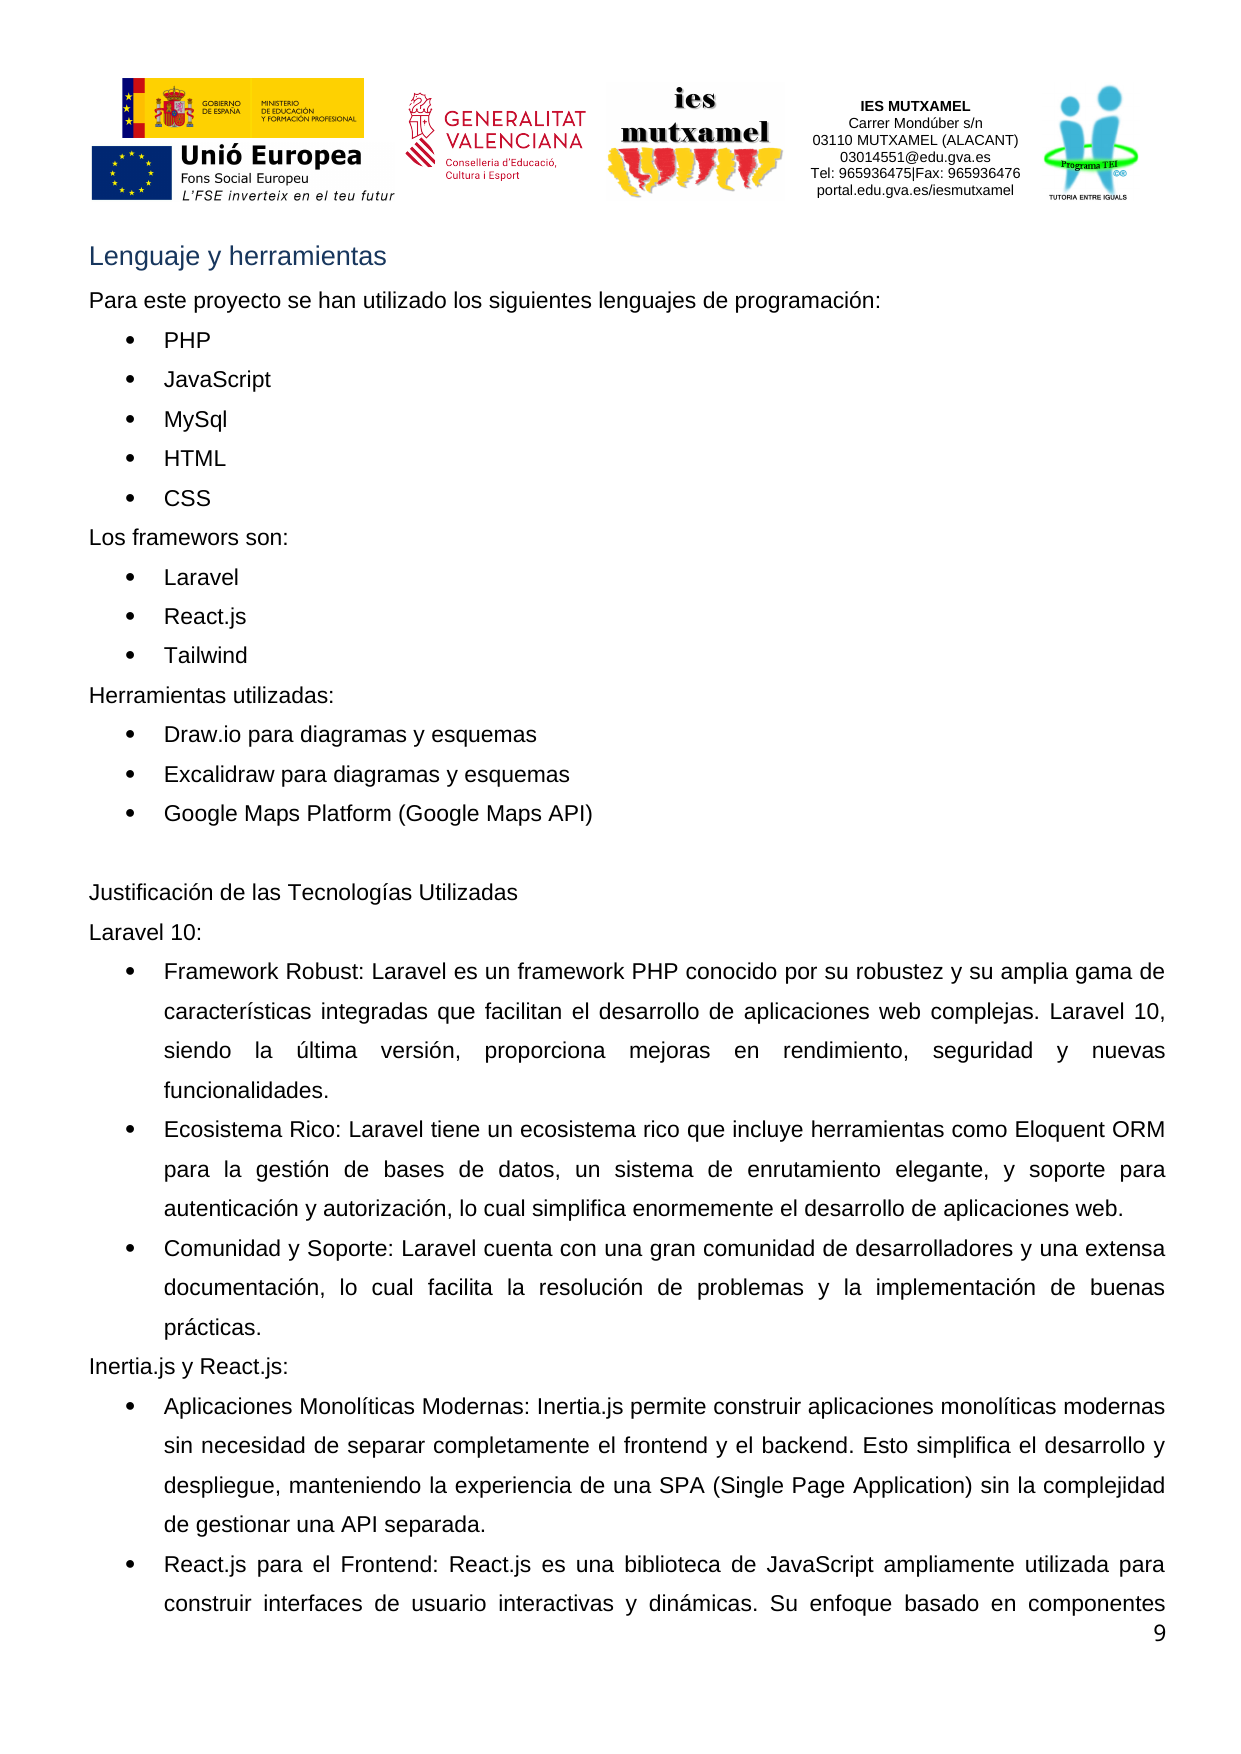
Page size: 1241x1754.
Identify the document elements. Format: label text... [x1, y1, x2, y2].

list React.js [126, 603, 1166, 629]
list HTML [126, 445, 1166, 471]
list JavaScript [126, 366, 1166, 392]
text Los framewors son: [89, 524, 1166, 550]
picture [122, 78, 364, 138]
picture [91, 142, 395, 202]
list Draw.io para diagramas y esquemas [126, 721, 1166, 748]
subtitle Lenguaje y herramientas [89, 240, 1166, 272]
text Justificación de las Tecnologías Utilizadas [89, 879, 1166, 906]
list Excalidraw para diagramas y esquemas [126, 761, 1166, 787]
list Comunidad y Soporte: Laravel cuenta con una gran comunidad de desarrolladores y una extensa documentación, lo cual facilita la resolución de problemas y la implementación de buenas prácticas. [126, 1235, 1166, 1340]
text Inertia.js y React.js: [89, 1353, 1166, 1379]
text Laravel 10: [89, 919, 1166, 945]
list Laravel [126, 563, 1166, 590]
picture [1042, 82, 1140, 201]
list CSS [126, 484, 1166, 511]
list Framework Robust: Laravel es un framework PHP conocido por su robustez y su amplia gama de características integradas que facilitan el desarrollo de aplicaciones web complejas. Laravel 10, siendo la última versión, proporciona mejoras en rendimiento, seguridad y nuevas funcionalidades. [126, 958, 1166, 1103]
list Ecosistema Rico: Laravel tiene un ecosistema rico que incluye herramientas como Eloquent ORM para la gestión de bases de datos, un sistema de enrutamiento elegante, y soporte para autenticación y autorización, lo cual simplifica enormemente el desarrollo de aplicaciones web. [126, 1116, 1166, 1222]
picture [405, 92, 586, 181]
text Para este proyecto se han utilizado los siguientes lenguajes de programación: [89, 287, 1166, 313]
text Herramientas utilizadas: [89, 682, 1166, 708]
list PHP [126, 327, 1166, 353]
list MySql [126, 406, 1166, 432]
list Google Maps Platform (Google Maps API) [126, 800, 1166, 827]
picture [606, 82, 785, 201]
list Tailwind [126, 642, 1166, 669]
list Aplicaciones Monolíticas Modernas: Inertia.js permite construir aplicaciones monolíticas modernas sin necesidad de separar completamente el frontend y el backend. Esto simplifica el desarrollo y despliegue, manteniendo la experiencia de una SPA (Single Page Application) sin la complejidad de gestionar una API separada. [126, 1393, 1166, 1537]
